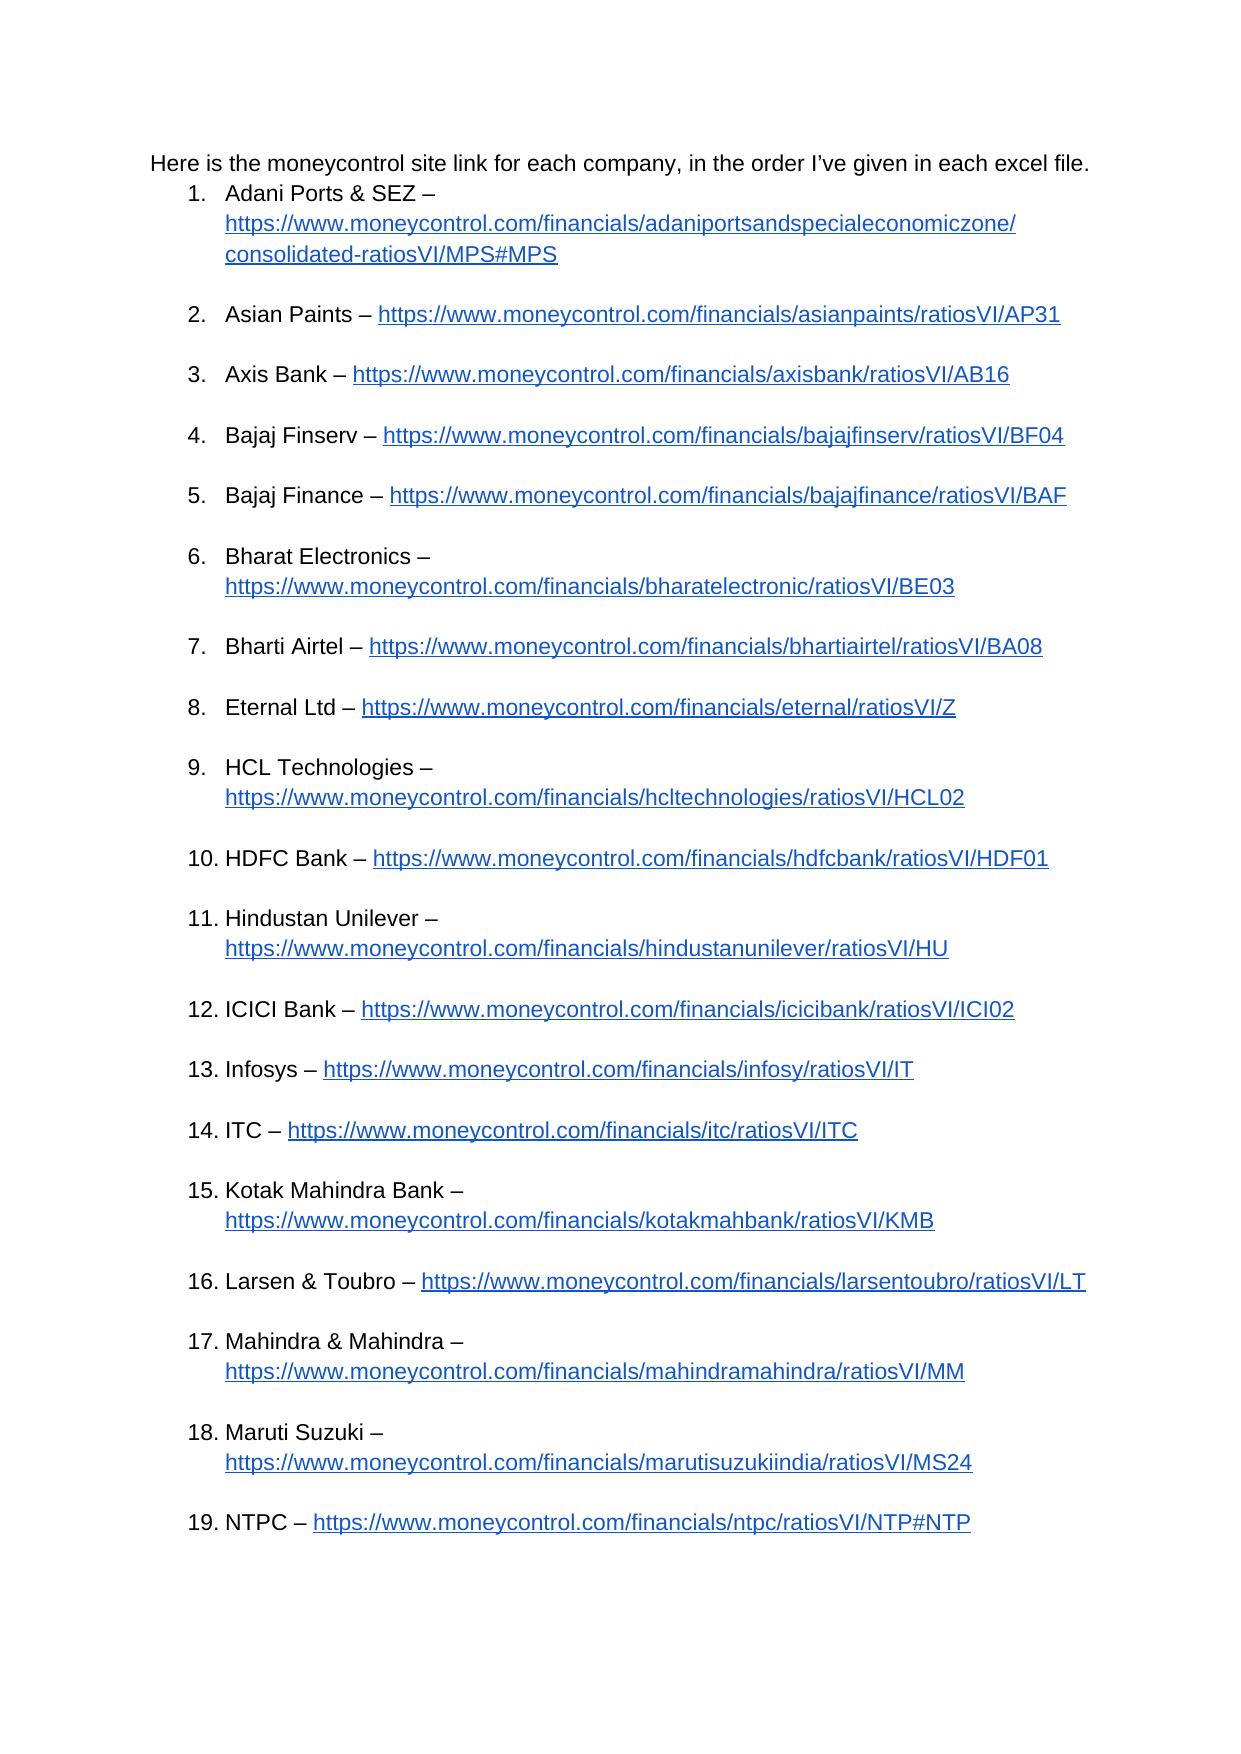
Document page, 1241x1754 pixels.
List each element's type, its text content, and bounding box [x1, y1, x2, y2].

list Adani Ports & SEZ – https://www.moneycontrol.com/financials/adaniportsandspecialeconomiczone/consolidated-ratiosVI/MPS#MPS [187, 180, 1090, 297]
list Hindustan Unilever – https://www.moneycontrol.com/financials/hindustanunilever/ratiosVI/HU [187, 905, 1090, 992]
list HDFC Bank – https://www.moneycontrol.com/financials/hdfcbank/ratiosVI/HDF01 [187, 845, 1090, 901]
list ICICI Bank – https://www.moneycontrol.com/financials/icicibank/ratiosVI/ICI02 [187, 996, 1090, 1052]
list Eternal Ltd – https://www.moneycontrol.com/financials/eternal/ratiosVI/Z [187, 694, 1090, 750]
list Bharat Electronics – https://www.moneycontrol.com/financials/bharatelectronic/ratiosVI/BE03 [187, 543, 1090, 629]
list Bajaj Finance – https://www.moneycontrol.com/financials/bajajfinance/ratiosVI/BAF [187, 482, 1090, 539]
text Here is the moneycontrol site link for each company, in the order I’ve given in each excel file. [150, 150, 1090, 176]
list Maruti Suzuki – https://www.moneycontrol.com/financials/marutisuzukiindia/ratiosVI/MS24 [187, 1419, 1090, 1506]
list NTPC – https://www.moneycontrol.com/financials/ntpc/ratiosVI/NTP#NTP [187, 1509, 1090, 1536]
list Bajaj Finserv – https://www.moneycontrol.com/financials/bajajfinserv/ratiosVI/BF04 [187, 422, 1090, 478]
list Larsen & Toubro – https://www.moneycontrol.com/financials/larsentoubro/ratiosVI/LT [187, 1268, 1090, 1324]
list Kotak Mahindra Bank – https://www.moneycontrol.com/financials/kotakmahbank/ratiosVI/KMB [187, 1177, 1090, 1264]
list ITC – https://www.moneycontrol.com/financials/itc/ratiosVI/ITC [187, 1117, 1090, 1173]
list Mahindra & Mahindra – https://www.moneycontrol.com/financials/mahindramahindra/ratiosVI/MM [187, 1328, 1090, 1415]
list HCL Technologies – https://www.moneycontrol.com/financials/hcltechnologies/ratiosVI/HCL02 [187, 754, 1090, 841]
list Asian Paints – https://www.moneycontrol.com/financials/asianpaints/ratiosVI/AP31 [187, 301, 1090, 358]
list Axis Bank – https://www.moneycontrol.com/financials/axisbank/ratiosVI/AB16 [187, 361, 1090, 418]
list Bharti Airtel – https://www.moneycontrol.com/financials/bhartiairtel/ratiosVI/BA08 [187, 633, 1090, 690]
list Infosys – https://www.moneycontrol.com/financials/infosy/ratiosVI/IT [187, 1056, 1090, 1113]
